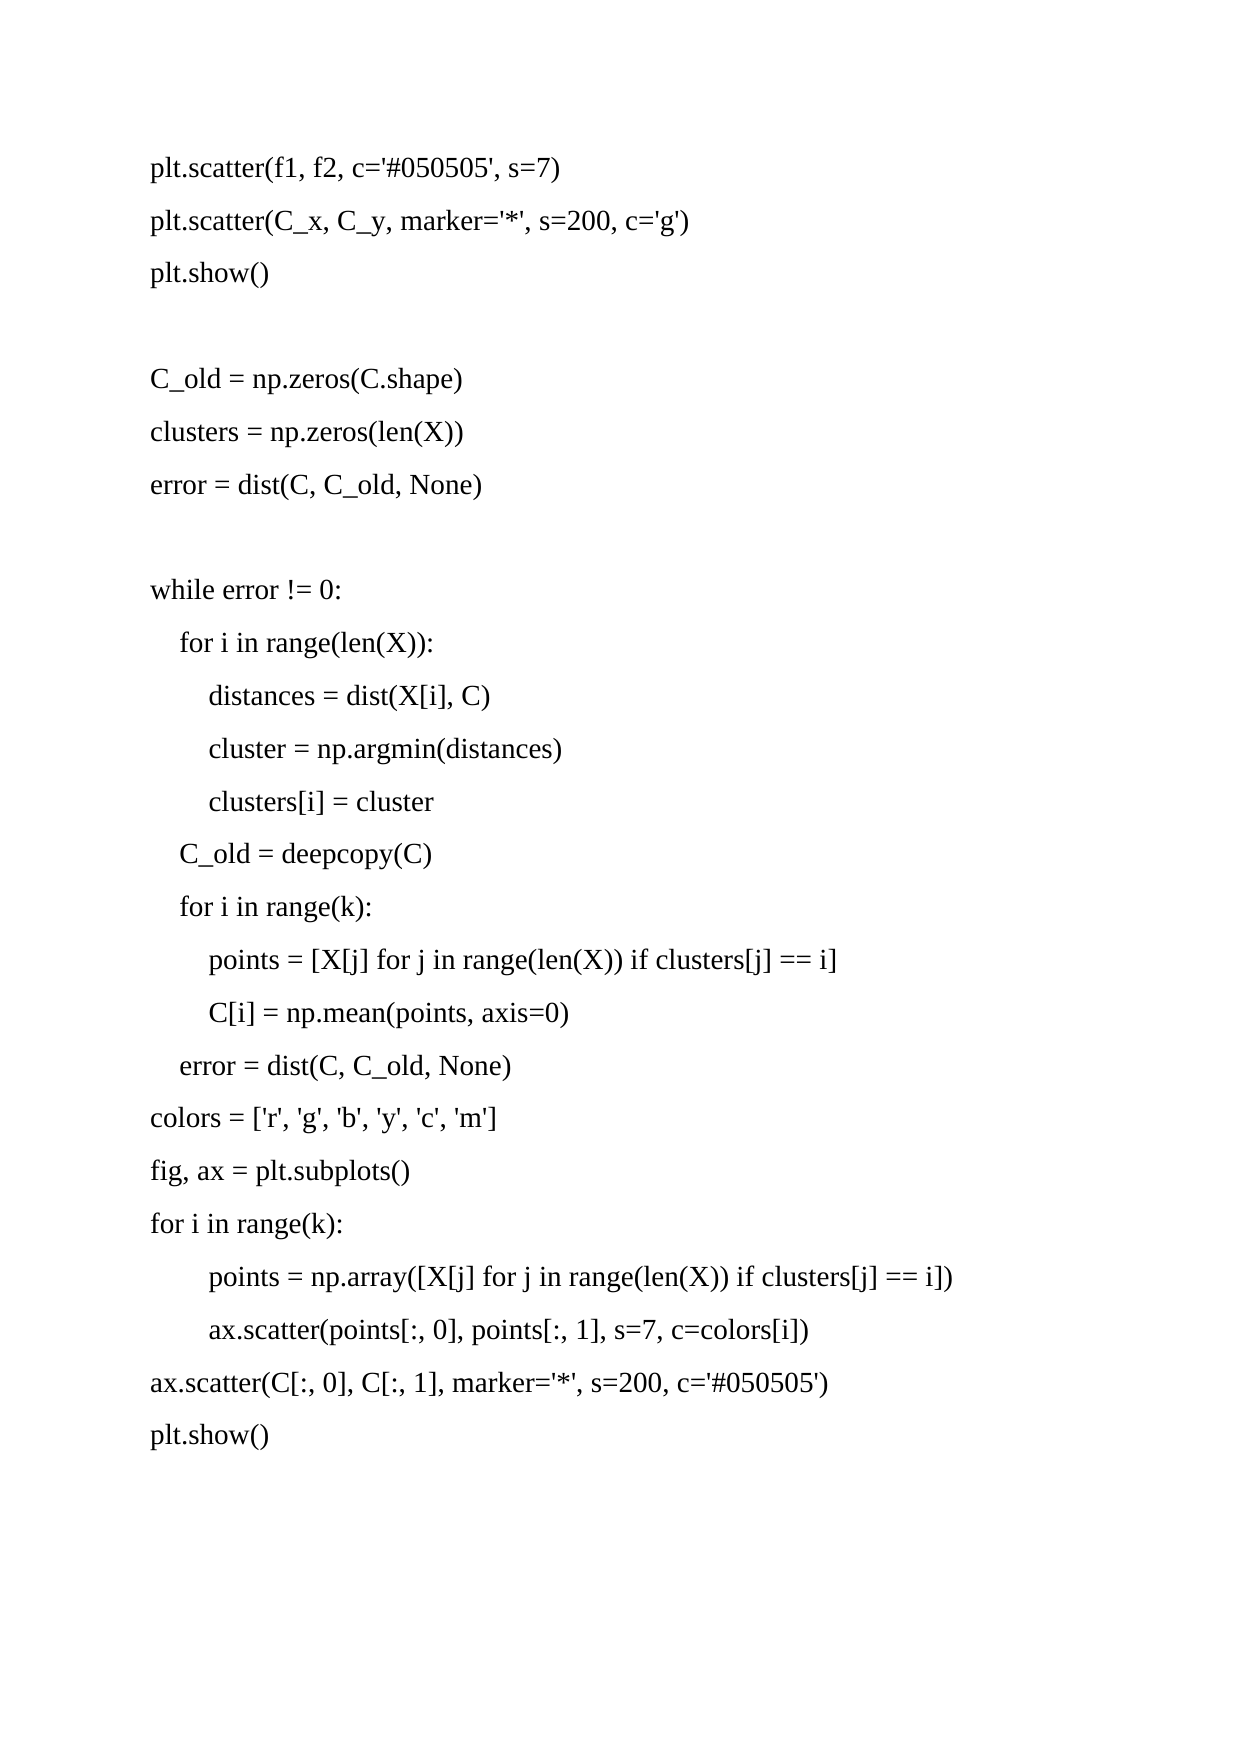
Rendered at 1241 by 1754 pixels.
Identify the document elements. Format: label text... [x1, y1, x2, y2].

text clusters[i] = cluster [150, 784, 1090, 817]
text distances = dist(X[i], C) [150, 678, 1090, 712]
text ax.scatter(points[:, 0], points[:, 1], s=7, c=colors[i]) [150, 1312, 1090, 1345]
text plt.show() [150, 1417, 1090, 1451]
text ax.scatter(C[:, 0], C[:, 1], marker='*', s=200, c='#050505') [150, 1365, 1090, 1398]
text plt.show() [150, 256, 1090, 289]
text plt.scatter(f1, f2, c='#050505', s=7) [150, 150, 1090, 183]
text for i in range(k): [150, 1206, 1090, 1240]
text C[i] = np.mean(points, axis=0) [150, 995, 1090, 1028]
text while error != 0: [150, 572, 1090, 606]
text error = dist(C, C_old, None) [150, 467, 1090, 500]
text plt.scatter(C_x, C_y, marker='*', s=200, c='g') [150, 203, 1090, 236]
text C_old = deepcopy(C) [150, 837, 1090, 870]
text clusters = np.zeros(len(X)) [150, 414, 1090, 448]
text fig, ax = plt.subplots() [150, 1153, 1090, 1187]
text C_old = np.zeros(C.shape) [150, 361, 1090, 395]
text cluster = np.argmin(distances) [150, 731, 1090, 764]
text points = np.array([X[j] for j in range(len(X)) if clusters[j] == i]) [150, 1259, 1090, 1293]
text error = dist(C, C_old, None) [150, 1048, 1090, 1081]
text for i in range(len(X)): [150, 625, 1090, 659]
text for i in range(k): [150, 889, 1090, 923]
text points = [X[j] for j in range(len(X)) if clusters[j] == i] [150, 942, 1090, 976]
text colors = ['r', 'g', 'b', 'y', 'c', 'm'] [150, 1101, 1090, 1134]
